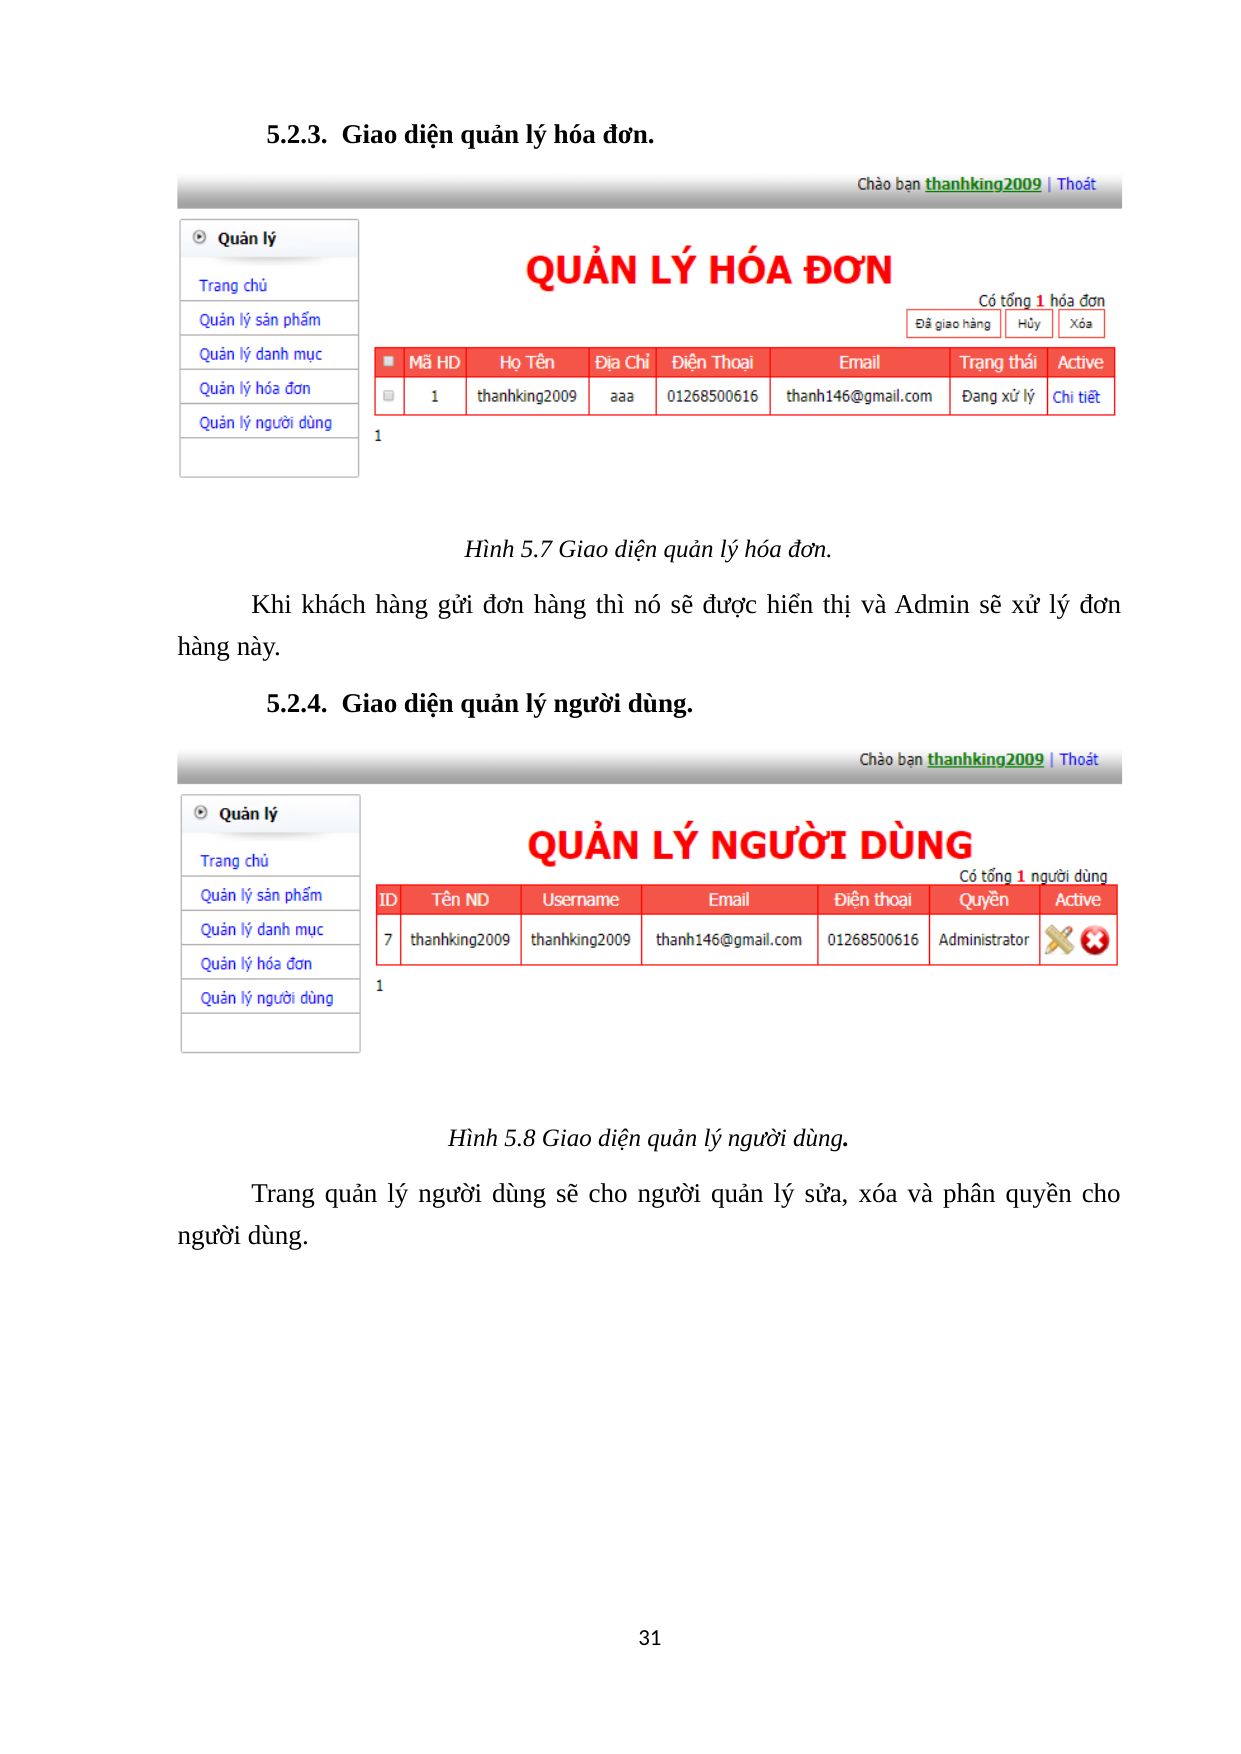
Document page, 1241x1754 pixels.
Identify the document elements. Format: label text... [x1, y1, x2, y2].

list Giao diện quản lý hóa đơn. [266, 118, 1122, 149]
picture [177, 741, 1123, 1099]
text Trang quản lý người dùng sẽ cho người quản lý sửa, xóa và phân quyền cho người dùng. [177, 1177, 1122, 1250]
text Khi khách hàng gửi đơn hàng thì nó sẽ được hiển thị và Admin sẽ xử lý đơn hàng này. [177, 588, 1122, 661]
picture [177, 172, 1123, 516]
text Hình 5.7 Giao diện quản lý hóa đơn. [177, 534, 1122, 563]
text Hình 5.8 Giao diện quản lý người dùng. [177, 1123, 1122, 1152]
list Giao diện quản lý người dùng. [266, 687, 1122, 718]
